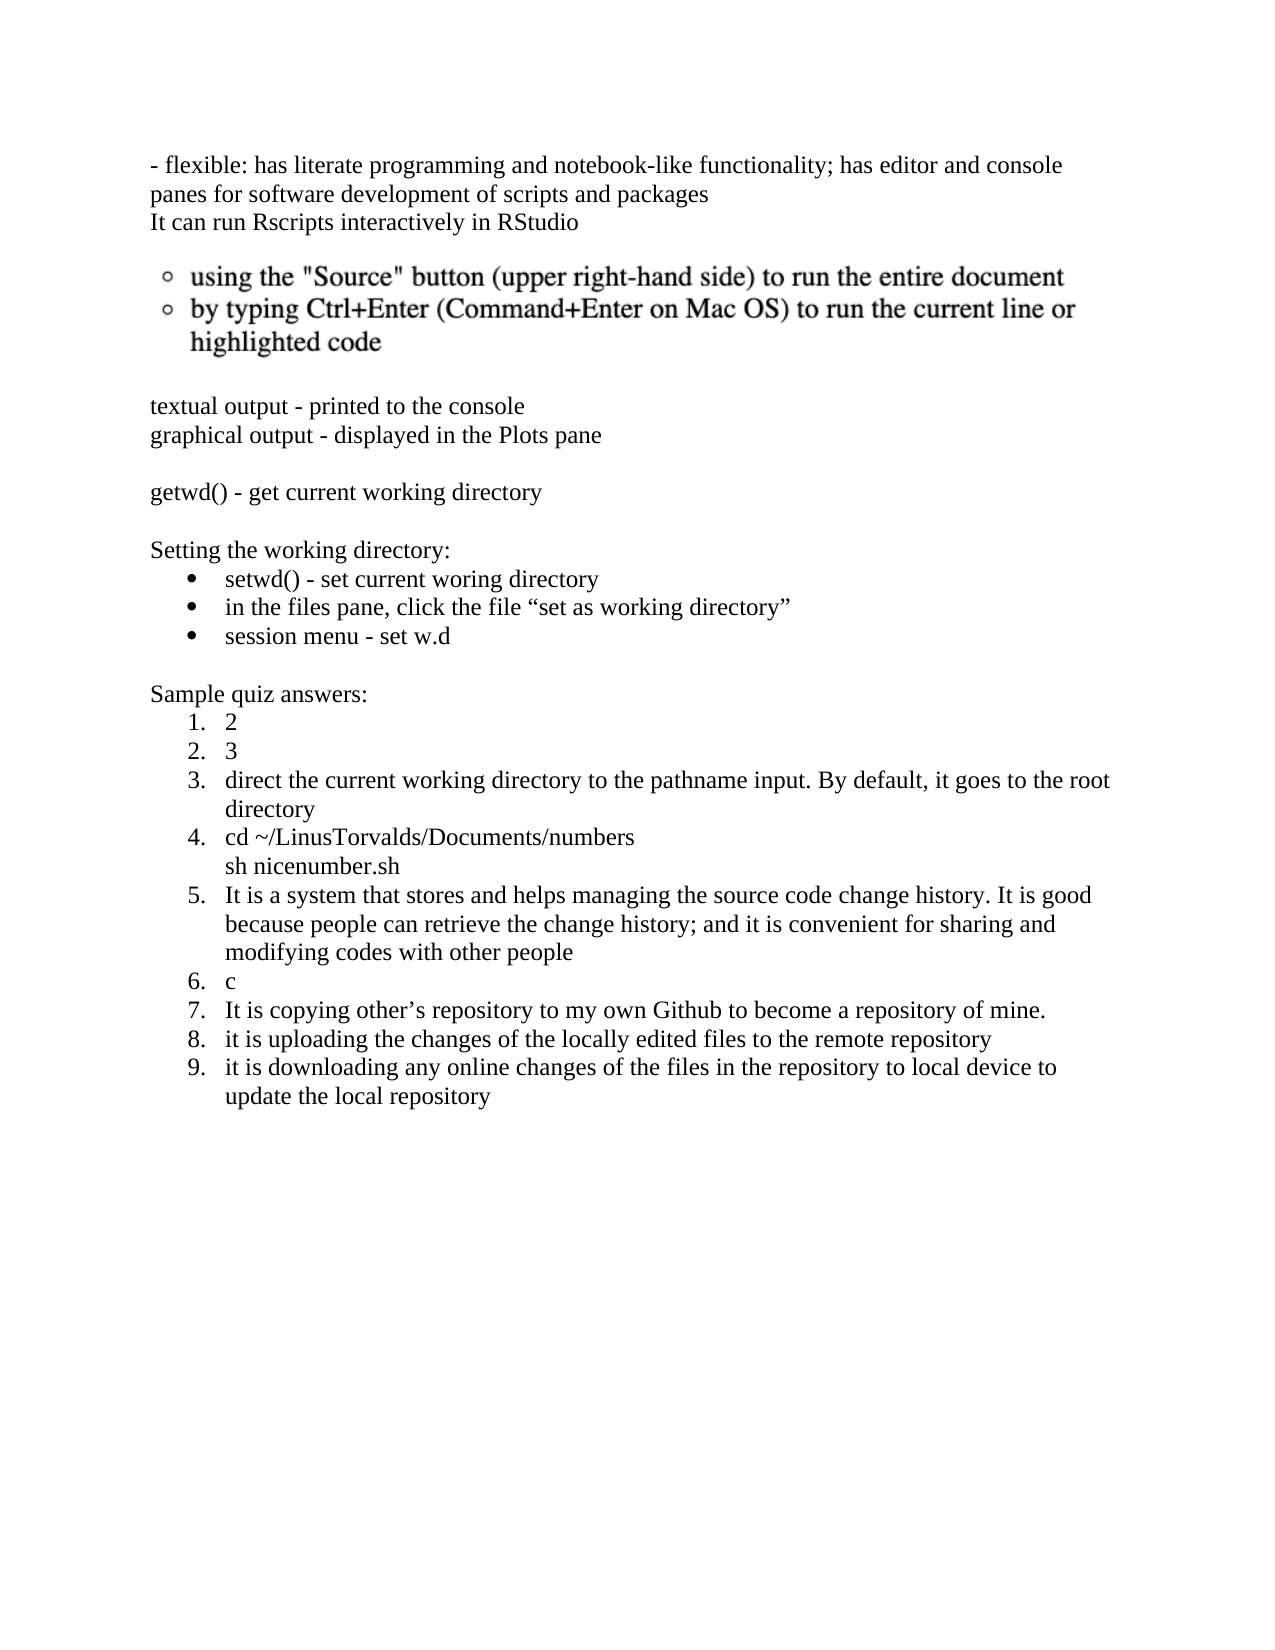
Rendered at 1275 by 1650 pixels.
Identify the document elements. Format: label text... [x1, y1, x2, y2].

list it is uploading the changes of the locally edited files to the remote repository [187, 1024, 1125, 1052]
text Setting the working directory: [150, 535, 1125, 564]
list in the files pane, click the file “set as working directory” [187, 592, 1125, 621]
list 3 [187, 736, 1125, 765]
list cd ~/LinusTorvalds/Documents/numbers [187, 822, 1125, 851]
list sh nicenumber.sh [225, 851, 1125, 880]
list It is copying other’s repository to my own Github to become a repository of mine. [187, 995, 1125, 1024]
text Sample quiz answers: [150, 679, 1125, 707]
list setwd() - set current woring directory [187, 564, 1125, 592]
text It can run Rscripts interactively in RStudio [150, 207, 1125, 236]
text - flexible: has literate programming and notebook-like functionality; has editor and console panes for software development of scripts and packages [150, 150, 1125, 207]
text graphical output - displayed in the Plots pane [150, 420, 1125, 449]
list direct the current working directory to the pathname input. By default, it goes to the root directory [187, 765, 1125, 822]
text textual output - printed to the console [150, 392, 1125, 420]
picture [150, 236, 1125, 392]
list It is a system that stores and helps managing the source code change history. It is good because people can retrieve the change history; and it is convenient for sharing and modifying codes with other people [187, 880, 1125, 966]
list 2 [187, 707, 1125, 736]
list c [187, 966, 1125, 995]
list it is downloading any online changes of the files in the repository to local device to update the local repository [187, 1052, 1125, 1110]
list session menu - set w.d [187, 621, 1125, 650]
text getwd() - get current working directory [150, 477, 1125, 506]
